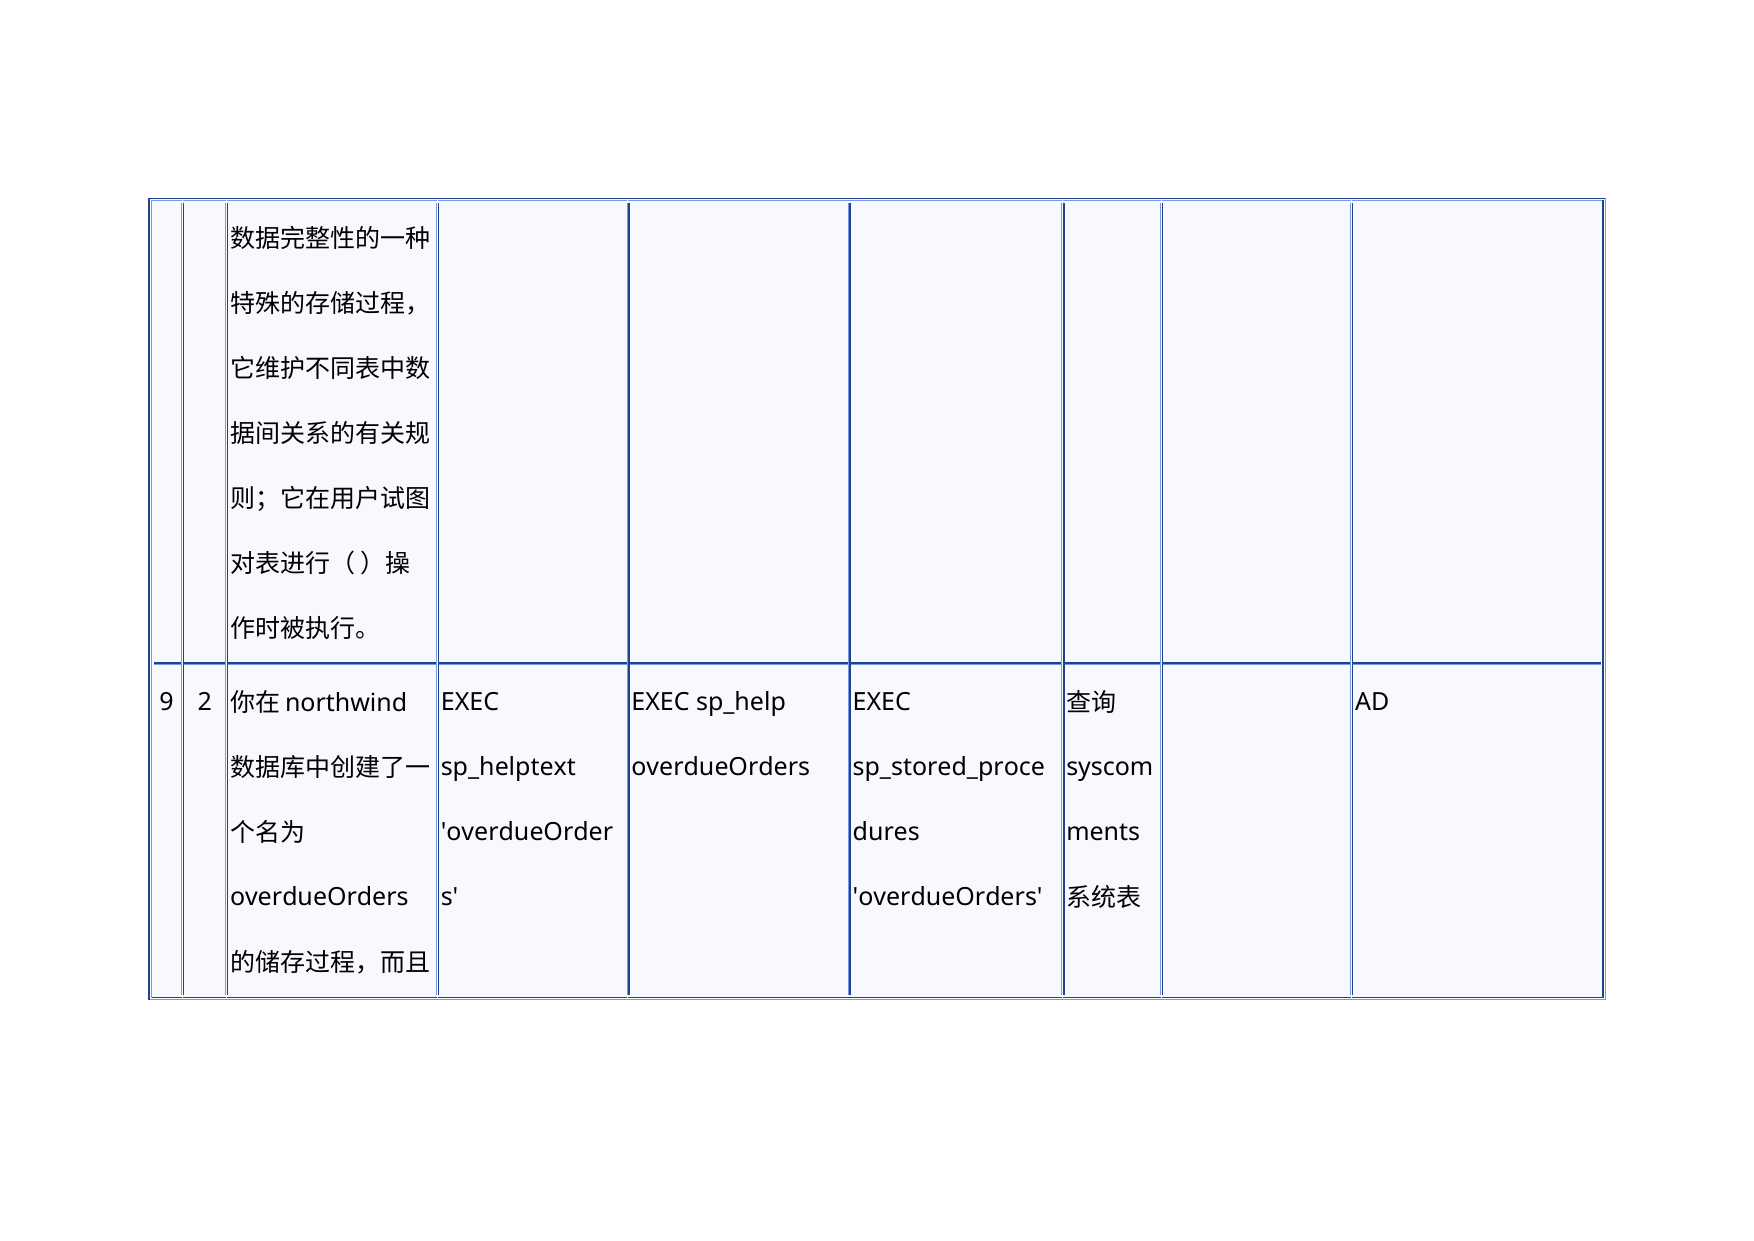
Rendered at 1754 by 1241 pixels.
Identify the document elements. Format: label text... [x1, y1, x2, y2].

table_cell DELETE [1063, 201, 1161, 662]
table_cell ACD [1352, 201, 1602, 662]
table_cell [227, 665, 437, 997]
table_cell [1161, 201, 1352, 662]
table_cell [628, 665, 849, 997]
table_cell INSERT [438, 199, 628, 662]
table_cell 2 [183, 201, 227, 662]
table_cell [438, 665, 628, 997]
table_cell AD [1352, 662, 1602, 997]
table_cell ALTER [628, 201, 849, 662]
table_cell UPDATE [849, 199, 1063, 662]
table_cell 9 [152, 201, 182, 662]
table_cell 查询syscomments系统表 [1063, 665, 1161, 997]
table_cell 2 [183, 665, 227, 997]
table_cell [1161, 665, 1352, 997]
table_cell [849, 662, 1063, 997]
table_cell 9 [152, 662, 182, 997]
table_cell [227, 201, 437, 662]
